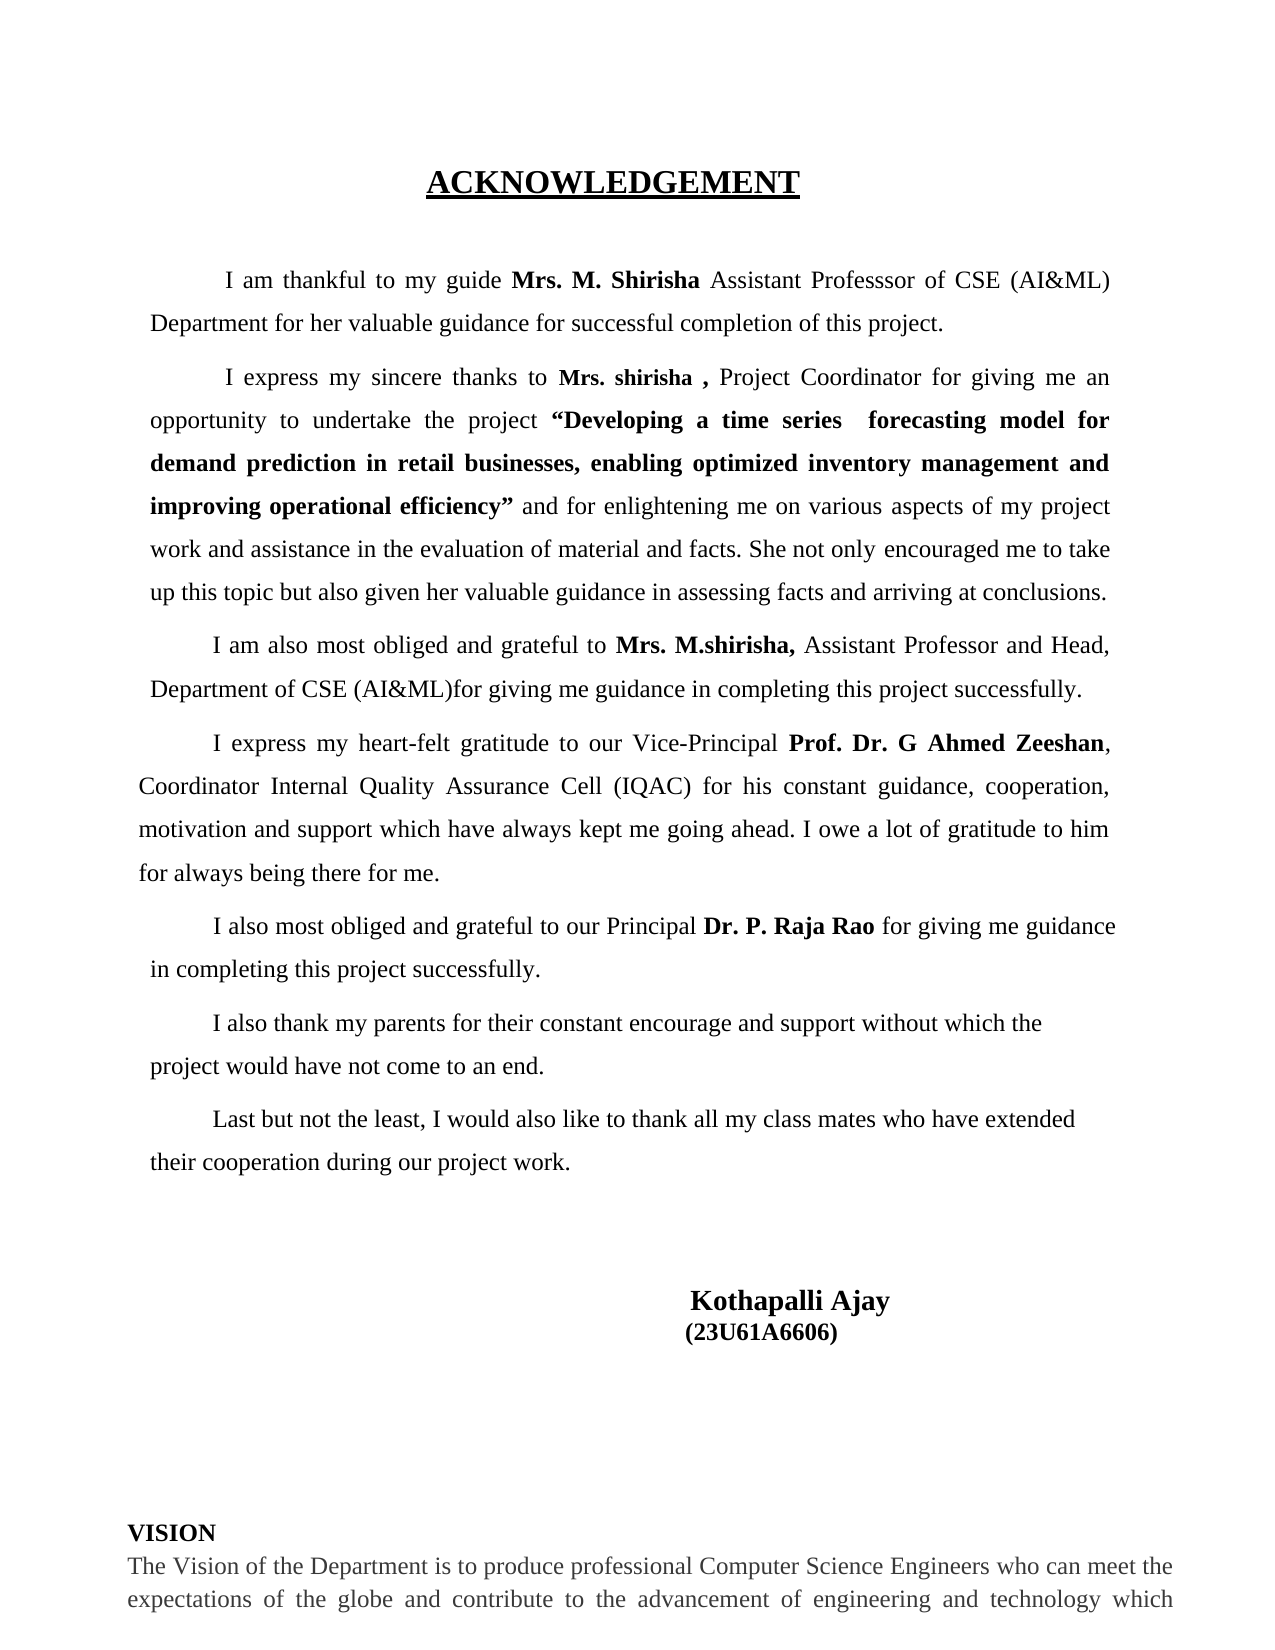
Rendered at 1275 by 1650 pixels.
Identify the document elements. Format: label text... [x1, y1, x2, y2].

text I also thank my parents for their constant encourage and support without which the project would have not come to an end. [150, 1008, 1111, 1079]
text I also most obliged and grateful to our Principal Dr. P. Raja Rao for giving me guidance in completing this project successfully. [150, 911, 1116, 983]
text I express my sincere thanks to Mrs. shirisha , Project Coordinator for giving me an opportunity to undertake the project “Developing a time series forecasting model for demand prediction in retail businesses, enabling optimized inventory management and improving operational efficiency” and for enlightening me on various aspects of my project work and assistance in the evaluation of material and facts. She not only encouraged me to take up this topic but also given her valuable guidance in assessing facts and arriving at conclusions. [150, 362, 1111, 606]
text (23U61A6606) [685, 1317, 1175, 1346]
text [127, 1551, 1175, 1613]
text I am also most obliged and grateful to Mrs. M.shirisha, Assistant Professor and Head, Department of CSE (AI&ML)for giving me guidance in completing this project successfully. [150, 631, 1110, 702]
subtitle ACKNOWLEDGEMENT [426, 162, 1175, 201]
text Last but not the least, I would also like to thank all my class mates who have extended their cooperation during our project work. [150, 1104, 1111, 1176]
text I am thankful to my guide Mrs. M. Shirisha Assistant Professsor of CSE (AI&ML) Department for her valuable guidance for successful completion of this project. [150, 265, 1110, 337]
text I express my heart-felt gratitude to our Vice-Principal Prof. Dr. G Ahmed Zeeshan, Coordinator Internal Quality Assurance Cell (IQAC) for his constant guidance, cooperation, motivation and support which have always kept me going ahead. I owe a lot of gratitude to him for always being there for me. [138, 728, 1111, 886]
text VISION [127, 1518, 1175, 1547]
text Kothapalli Ajay [537, 1283, 1175, 1317]
